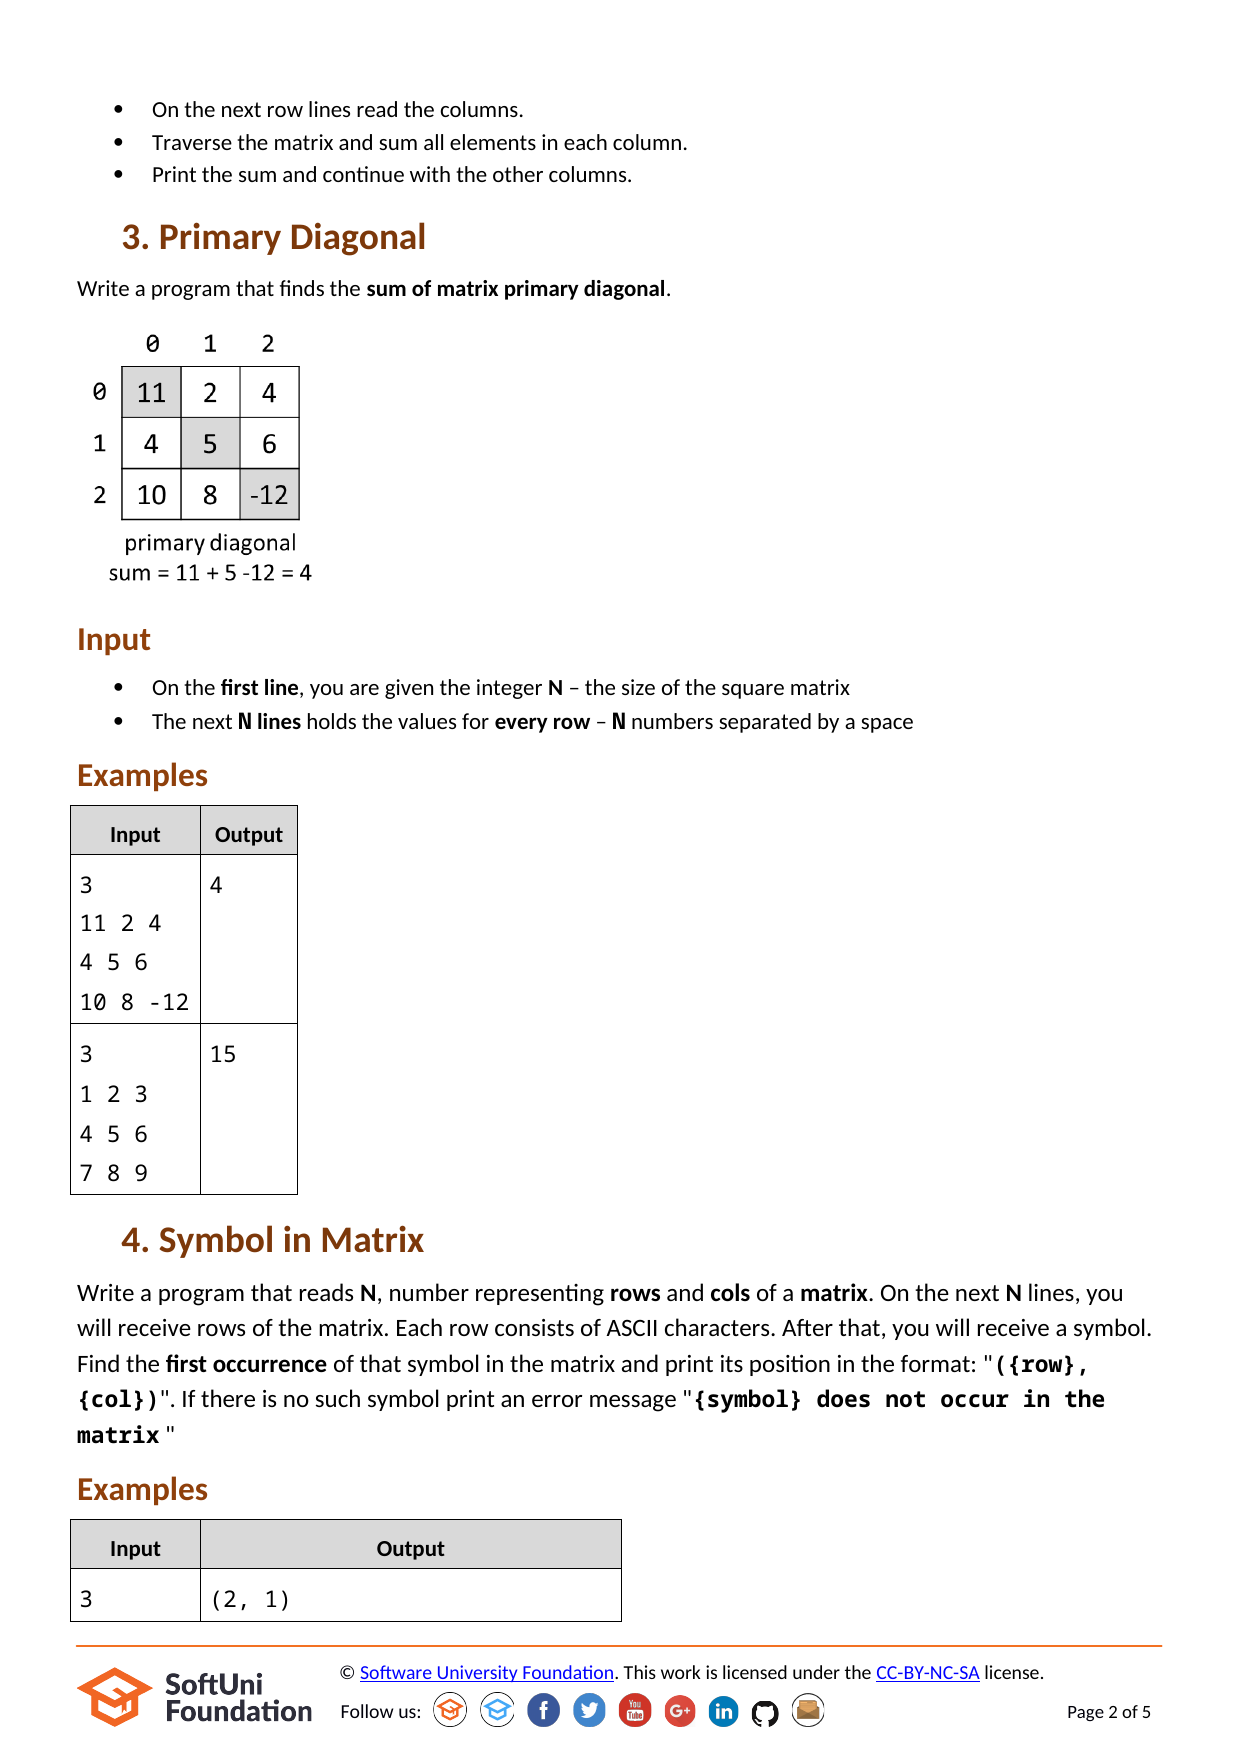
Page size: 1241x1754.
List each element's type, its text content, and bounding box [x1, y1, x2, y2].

picture [76, 1667, 312, 1727]
subtitle Examples [77, 754, 1163, 794]
text Write a program that finds the sum of matrix primary diagonal. [77, 274, 1163, 302]
picture [751, 1701, 779, 1727]
picture [480, 1692, 514, 1727]
table_cell 3 ABC DEF X!@ ! [71, 1569, 200, 1621]
table_cell (2, 1) [201, 1569, 621, 1621]
list On the first line, you are given the integer N – the size of the square matrix [114, 673, 1163, 701]
subtitle Input [77, 618, 1163, 659]
picture [722, 1709, 732, 1718]
subtitle Symbol in Matrix [121, 1216, 1163, 1262]
list Print the sum and continue with the other columns. [114, 160, 1163, 188]
list The next N lines holds the values for every row – N numbers separated by a space [114, 705, 1163, 737]
list On the next row lines read the columns. [114, 95, 1163, 123]
table_header Output [201, 806, 297, 854]
picture [730, 1696, 739, 1705]
table_cell 3 11 2 4 4 5 6 10 8 -12 [71, 855, 200, 1023]
table_cell 15 [201, 1024, 297, 1194]
picture [708, 1718, 717, 1727]
list Traverse the matrix and sum all elements in each column. [114, 128, 1163, 156]
picture [708, 1696, 717, 1705]
picture [664, 1695, 696, 1727]
table_cell 3 1 2 3 4 5 6 7 8 9 [71, 1024, 200, 1194]
table_header Input [71, 806, 200, 854]
table_header Input [71, 1520, 200, 1568]
picture [76, 318, 365, 602]
subtitle Primary Diagonal [121, 213, 1163, 259]
subtitle Examples [77, 1468, 1163, 1508]
picture [792, 1693, 825, 1727]
picture [573, 1693, 606, 1727]
table_cell 4 [201, 855, 297, 1023]
picture [618, 1693, 652, 1727]
picture [433, 1692, 467, 1727]
picture [527, 1693, 560, 1727]
table_header Output [201, 1520, 621, 1568]
text Write a program that reads N, number representing rows and cols of a matrix. On the next N lines, you will receive rows of the matrix. Each row consists of ASCII characters. After that, you will receive a symbol. Find the first occurrence of that symbol in the matrix and print its position in the format: "({row}, {col})". If there is no such symbol print an error message "{symbol} does not occur in the matrix " [77, 1277, 1163, 1451]
picture [730, 1718, 739, 1727]
